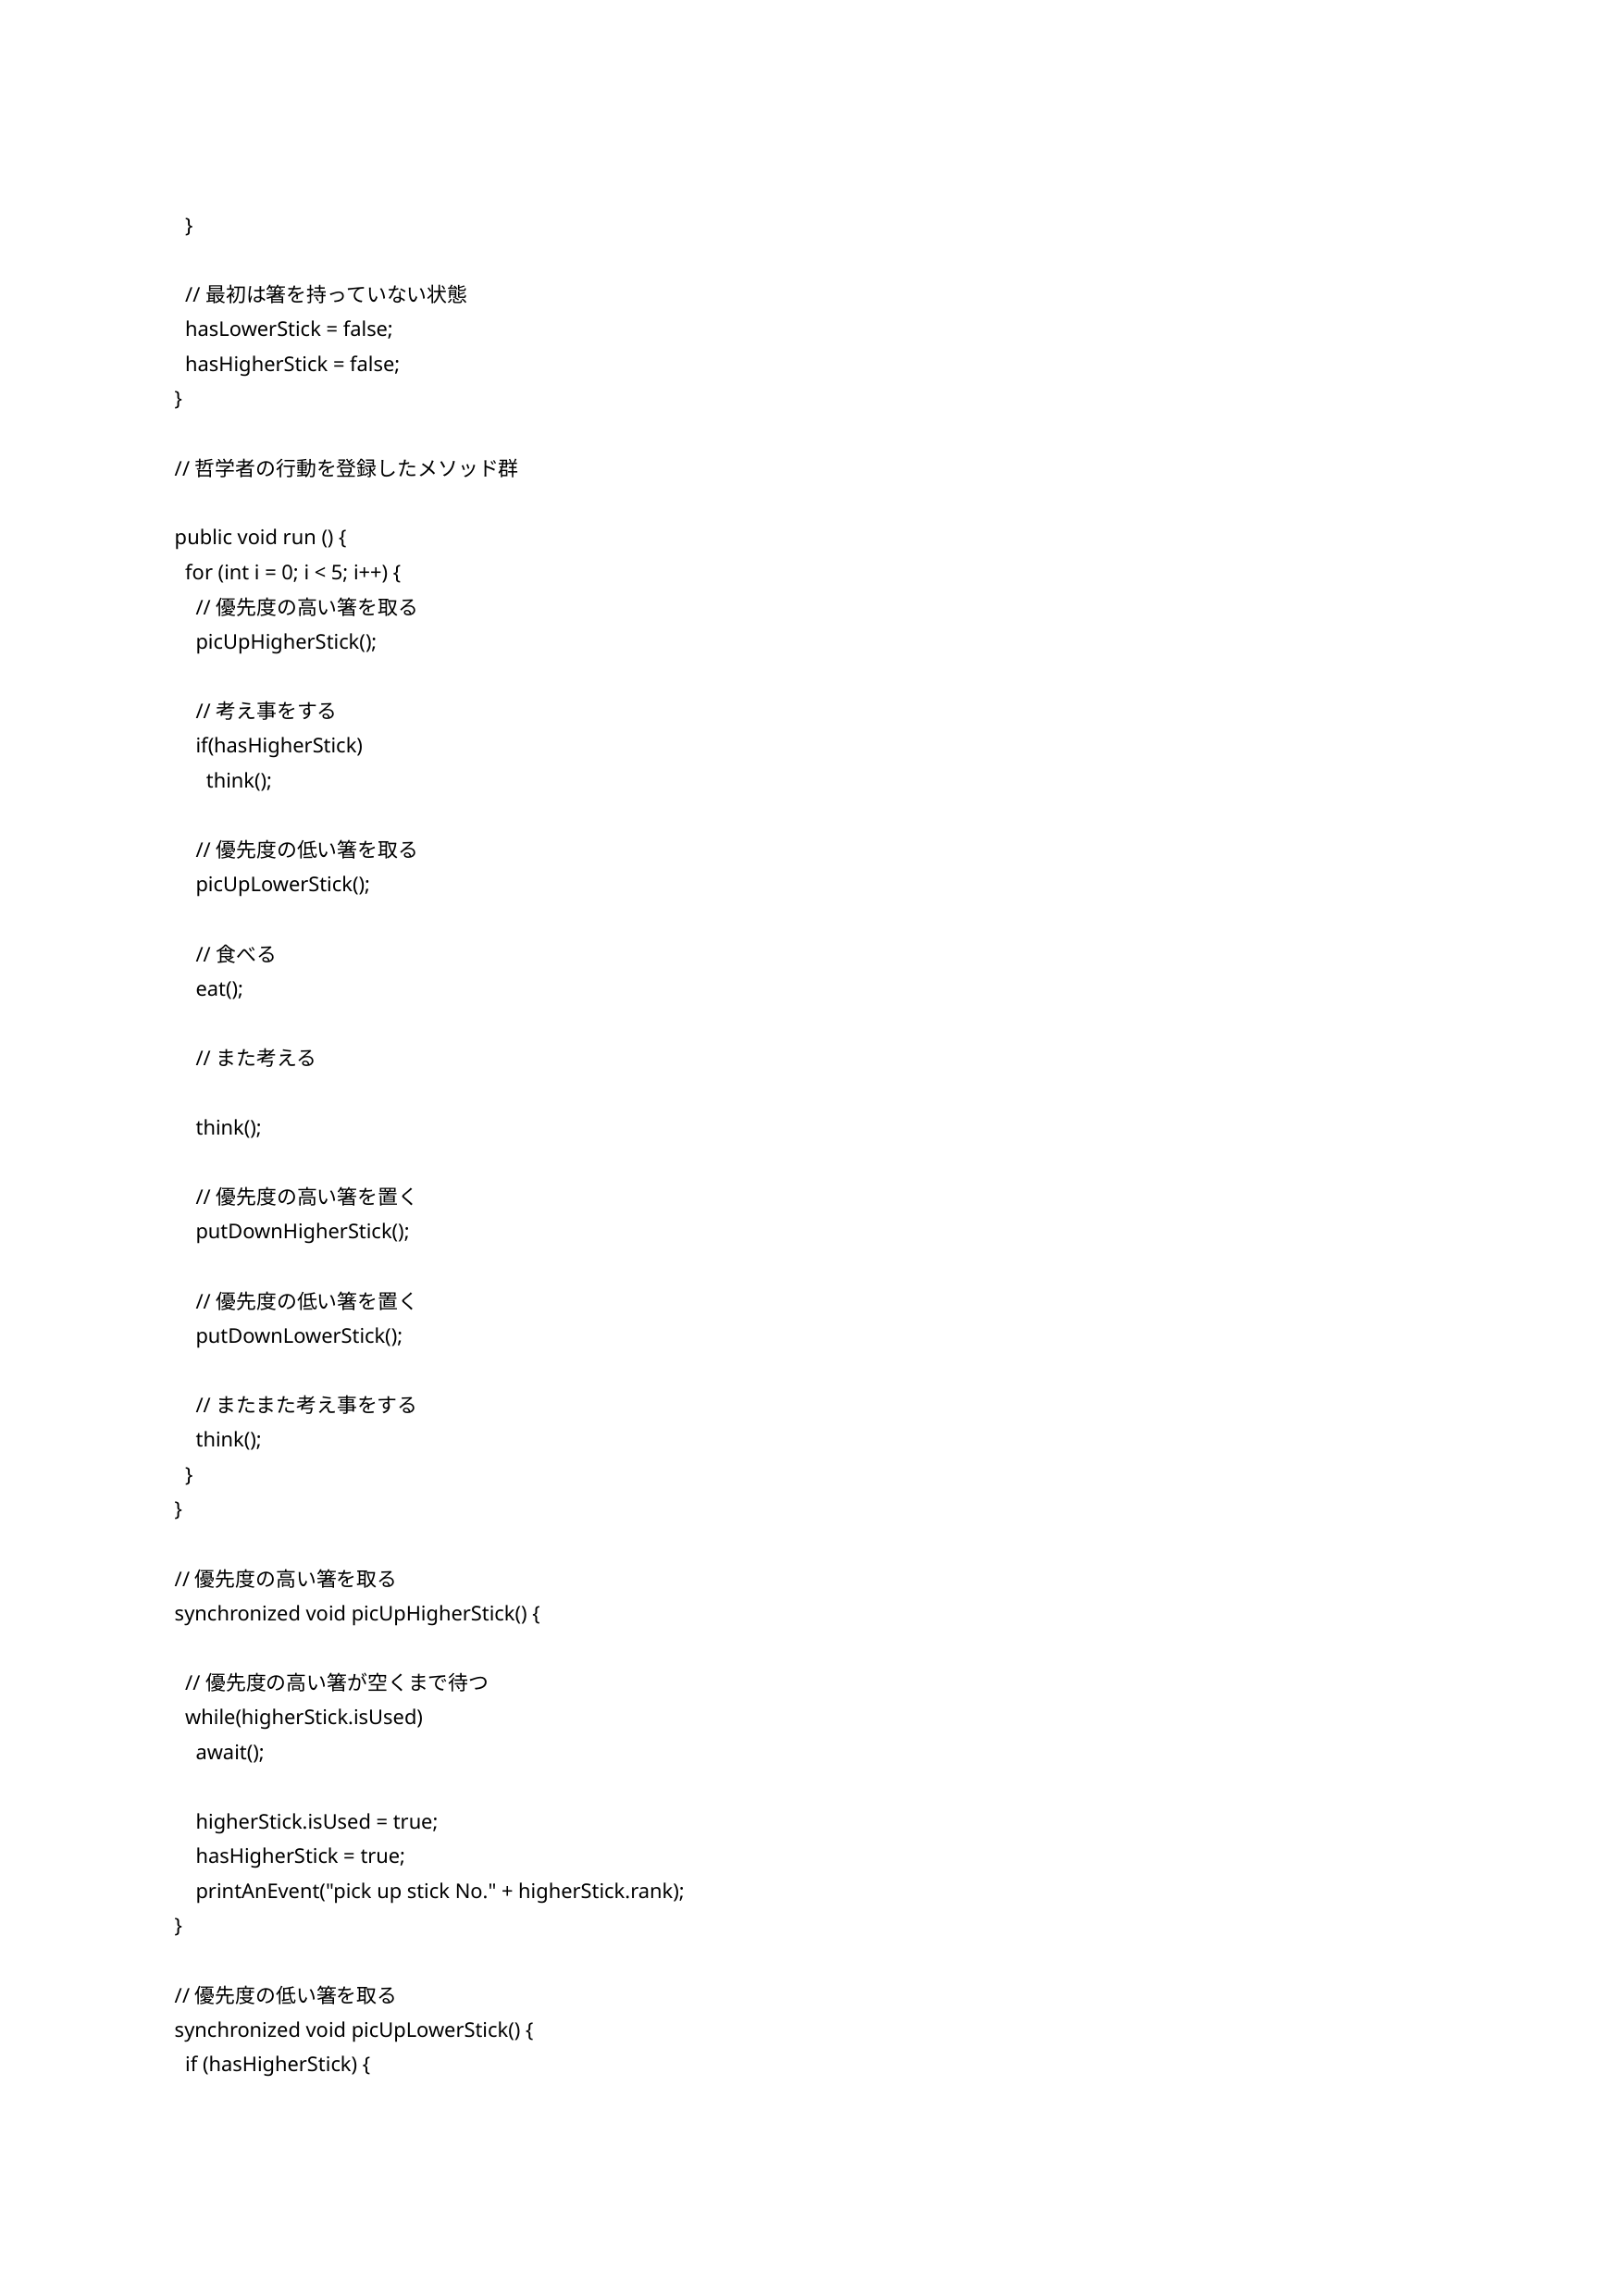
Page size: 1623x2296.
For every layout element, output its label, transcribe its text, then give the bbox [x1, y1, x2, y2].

text putDownHigherStick(); [164, 1213, 1459, 1248]
text while(higherStick.isUsed) [164, 1699, 1459, 1734]
text higherStick.isUsed = true; [164, 1804, 1459, 1838]
text // 優先度の高い箸が空くまで待つ [164, 1665, 1459, 1699]
text if(hasHigherStick) [164, 727, 1459, 763]
text // 優先度の低い箸を取る [164, 1977, 1459, 2012]
text if (hasHigherStick) { [164, 2046, 1459, 2081]
text // またまた考え事をする [164, 1387, 1459, 1421]
text public void run () { [164, 519, 1459, 554]
text } [164, 1457, 1459, 1491]
text } [164, 1491, 1459, 1526]
text printAnEvent("pick up stick No." + higherStick.rank); [164, 1873, 1459, 1907]
text picUpHigherStick(); [164, 624, 1459, 658]
text hasHigherStick = false; [164, 346, 1459, 380]
text // また考える [164, 1040, 1459, 1074]
text synchronized void picUpLowerStick() { [164, 2012, 1459, 2046]
text synchronized void picUpHigherStick() { [164, 1595, 1459, 1630]
text putDownLowerStick(); [164, 1318, 1459, 1352]
text // 最初は箸を持っていない状態 [164, 277, 1459, 311]
text // 優先度の低い箸を置く [164, 1283, 1459, 1318]
text // 哲学者の行動を登録したメソッド群 [164, 450, 1459, 485]
text hasLowerStick = false; [164, 311, 1459, 346]
text think(); [164, 763, 1459, 797]
text picUpLowerStick(); [164, 866, 1459, 901]
text hasHigherStick = true; [164, 1838, 1459, 1873]
text // 優先度の高い箸を置く [164, 1179, 1459, 1213]
text } [164, 207, 1459, 242]
text await(); [164, 1734, 1459, 1769]
text for (int i = 0; i < 5; i++) { [164, 554, 1459, 589]
text think(); [164, 1110, 1459, 1144]
text eat(); [164, 971, 1459, 1005]
text } [164, 380, 1459, 416]
text // 考え事をする [164, 693, 1459, 727]
text } [164, 1907, 1459, 1942]
text // 優先度の低い箸を取る [164, 832, 1459, 866]
text // 優先度の高い箸を取る [164, 589, 1459, 624]
text // 優先度の高い箸を取る [164, 1560, 1459, 1595]
text think(); [164, 1421, 1459, 1457]
text // 食べる [164, 936, 1459, 971]
